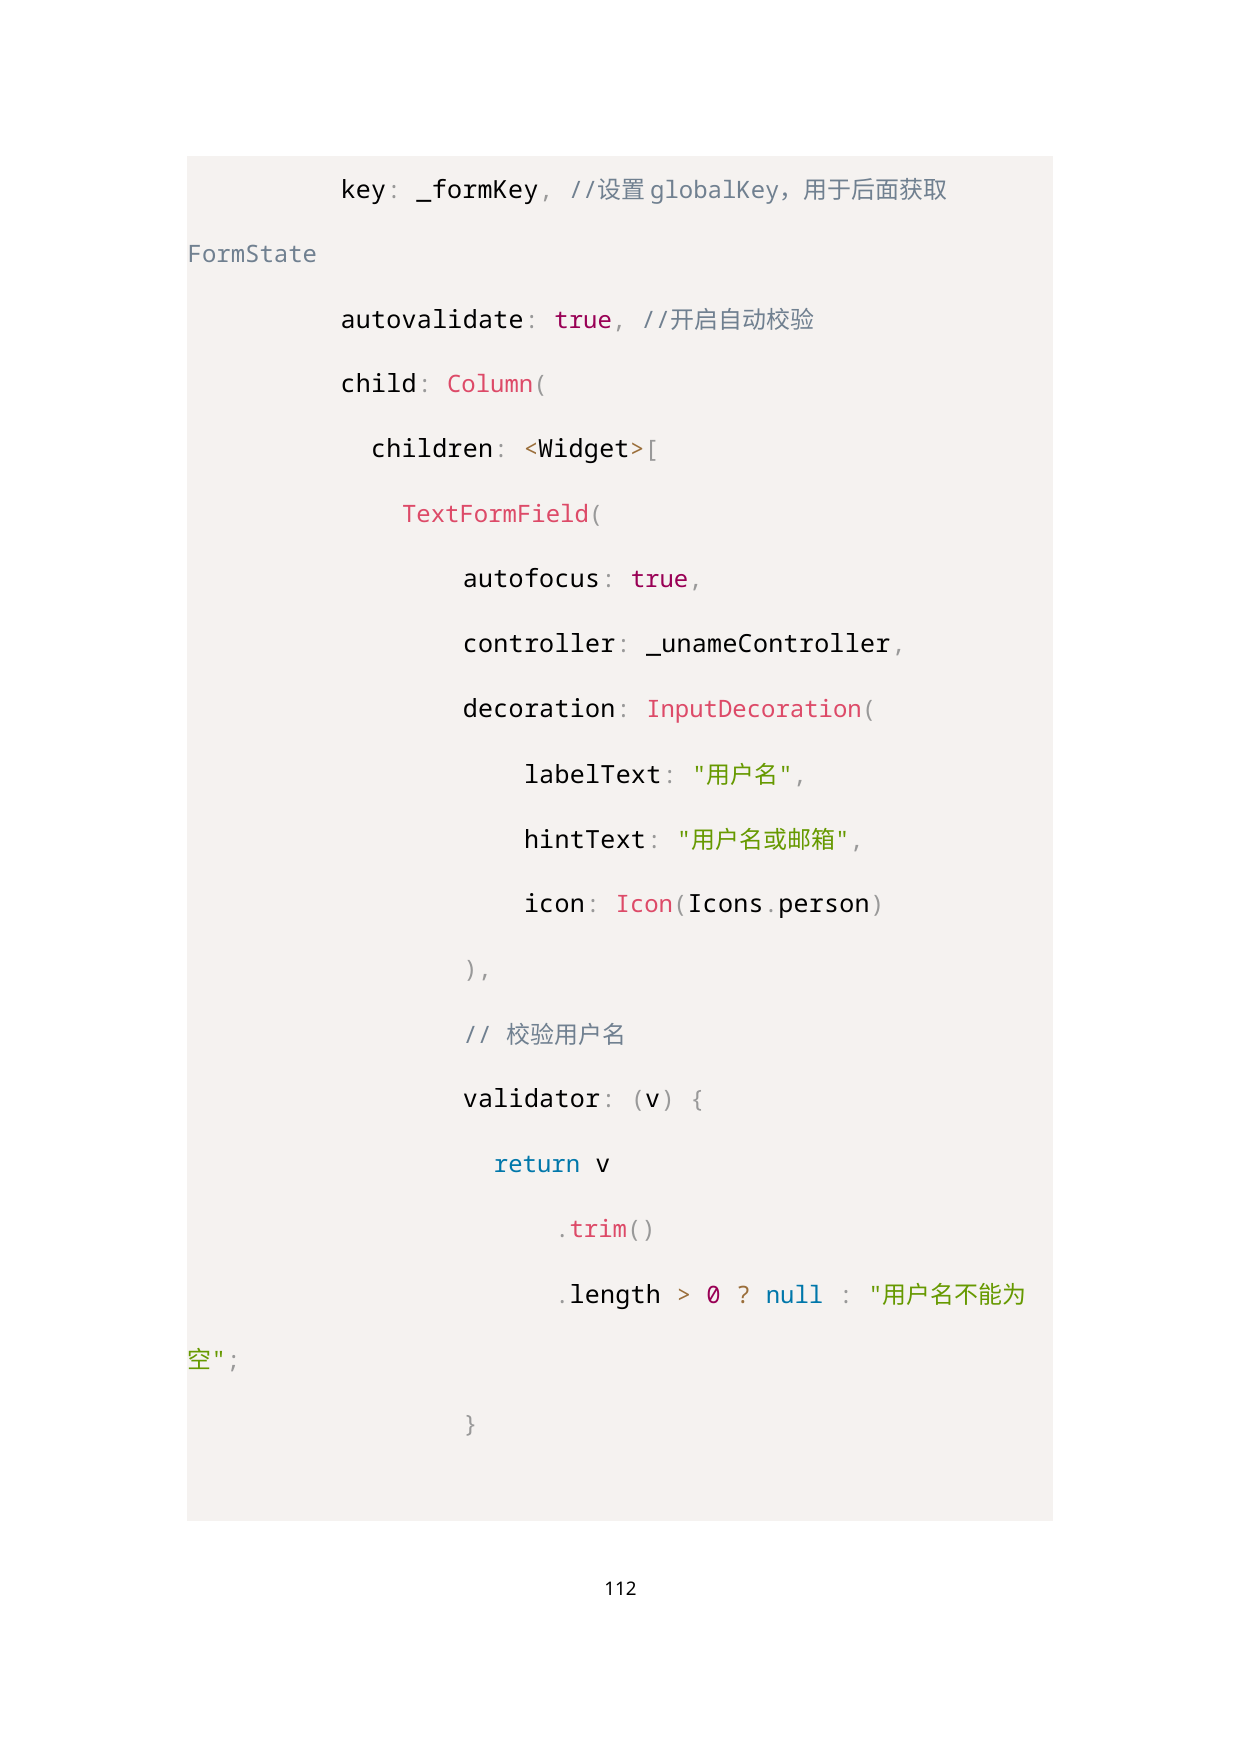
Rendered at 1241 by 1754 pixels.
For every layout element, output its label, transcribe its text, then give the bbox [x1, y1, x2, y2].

text TextFormField( [187, 481, 1053, 546]
text .trim() [187, 1196, 1053, 1261]
text } [187, 1391, 1053, 1456]
text validator: (v) { [187, 1066, 1053, 1131]
text children: <Widget>[ [187, 416, 1053, 481]
text // 校验用户名 [187, 1001, 1053, 1066]
text controller: _unameController, [187, 611, 1053, 676]
text key: _formKey, //设置globalKey，用于后面获取FormState [187, 156, 1053, 286]
text .length > 0 ? null : "用户名不能为空"; [187, 1261, 1053, 1391]
text labelText: "用户名", [187, 741, 1053, 806]
text autovalidate: true, //开启自动校验 [187, 286, 1053, 351]
text autofocus: true, [187, 546, 1053, 611]
text icon: Icon(Icons.person) [187, 871, 1053, 936]
text child: Column( [187, 351, 1053, 416]
text ), [187, 936, 1053, 1001]
text hintText: "用户名或邮箱", [187, 806, 1053, 871]
text decoration: InputDecoration( [187, 676, 1053, 741]
text return v [187, 1131, 1053, 1196]
